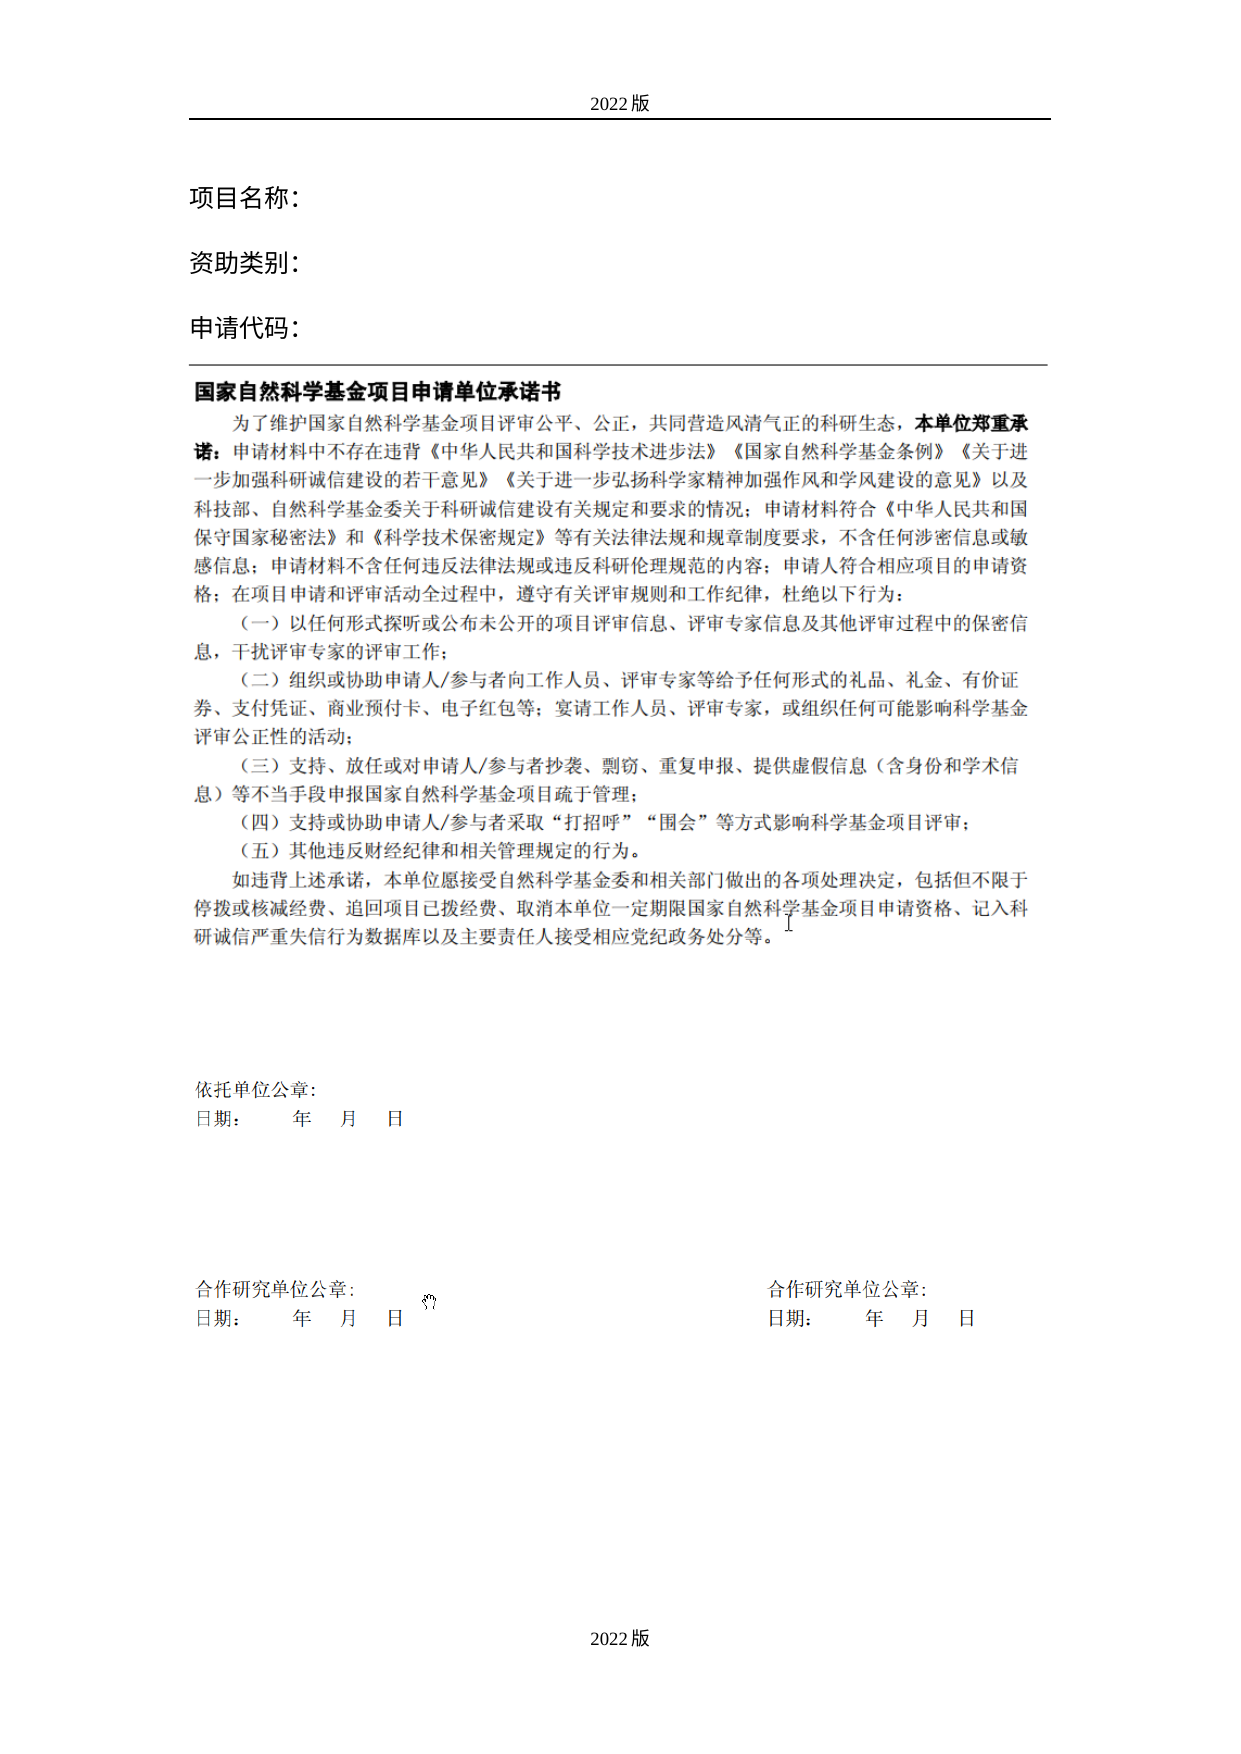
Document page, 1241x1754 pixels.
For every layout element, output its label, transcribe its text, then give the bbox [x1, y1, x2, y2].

text 资助类别： [189, 229, 1051, 294]
picture [188, 1073, 1052, 1340]
picture [188, 358, 1052, 953]
text 申请代码： [189, 294, 1051, 358]
text 项目名称： [189, 164, 1051, 229]
